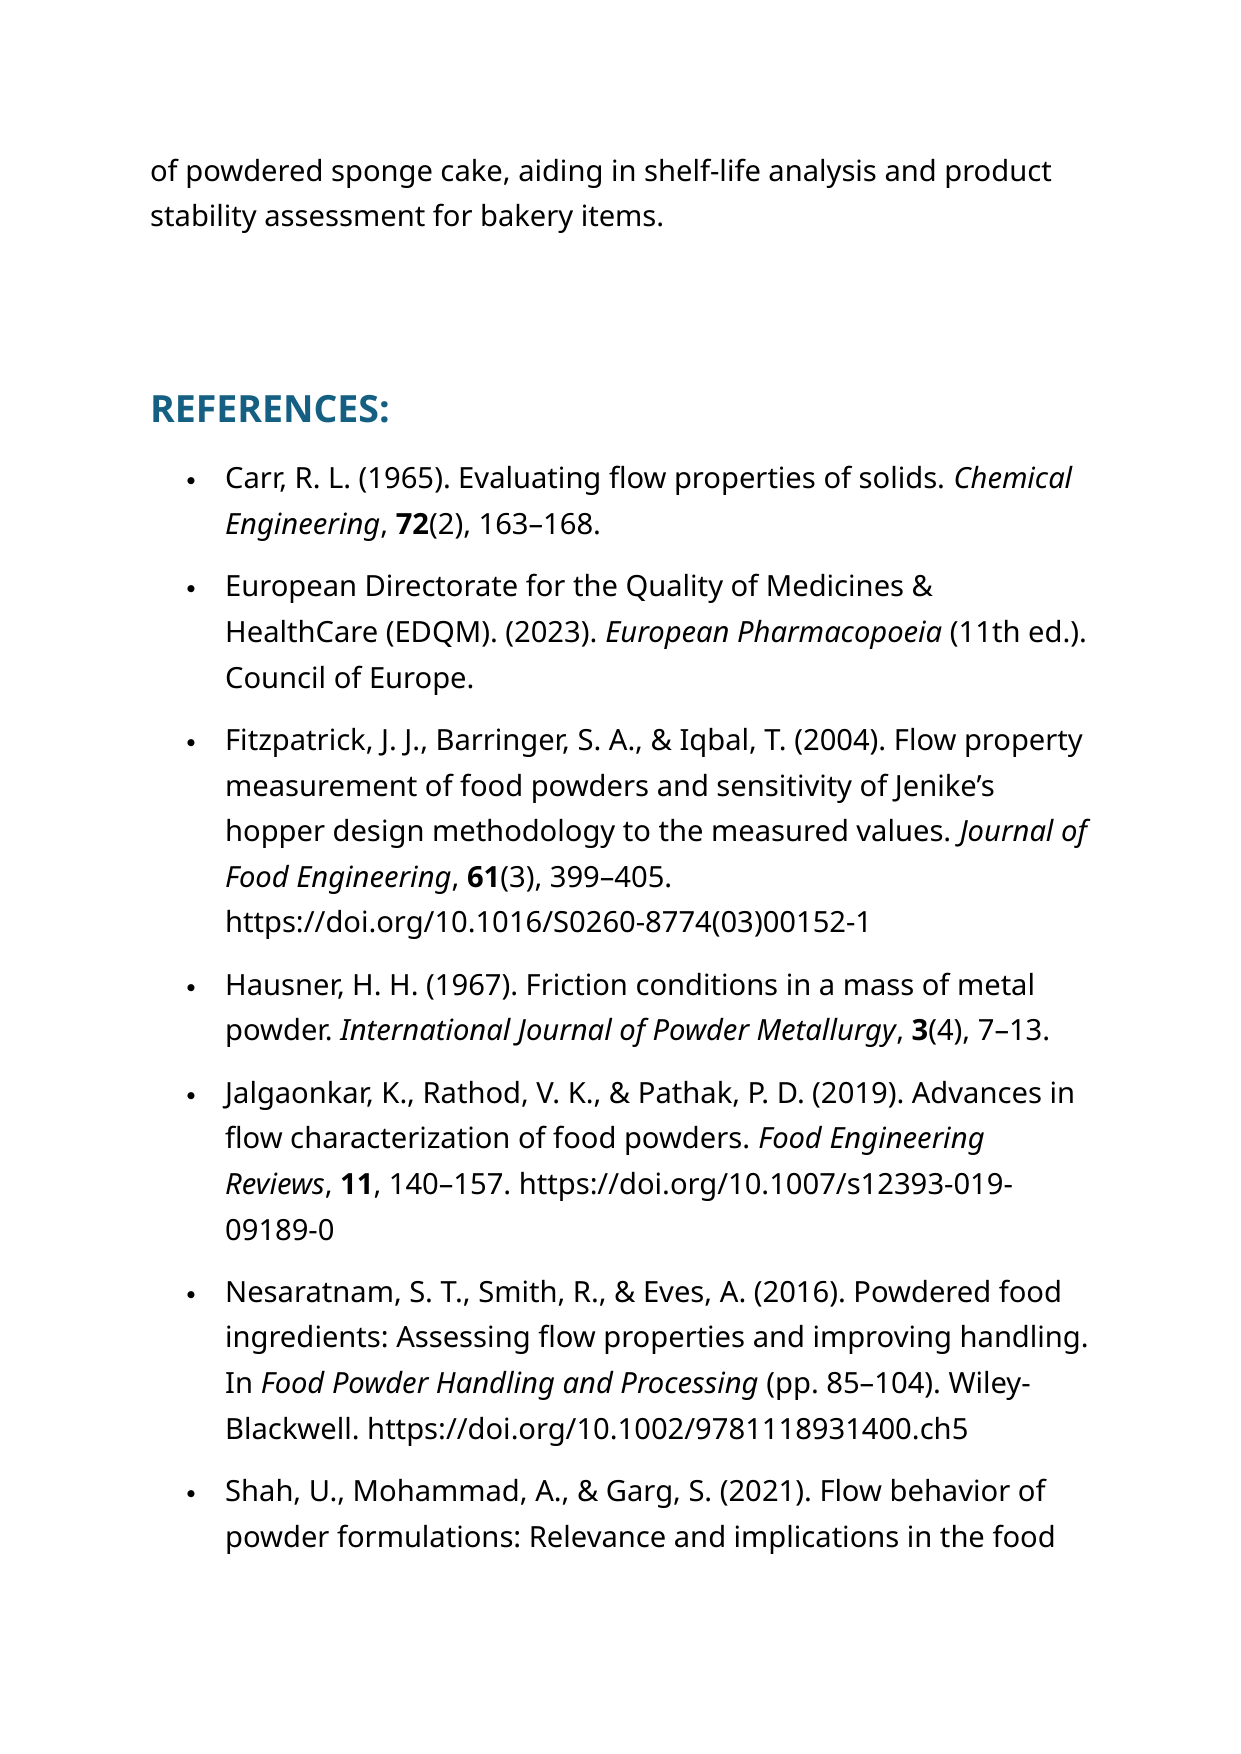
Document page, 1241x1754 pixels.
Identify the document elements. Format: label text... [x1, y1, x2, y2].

list Carr, R. L. (1965). Evaluating flow properties of solids. Chemical Engineering, 72(2), 163–168. [187, 458, 1090, 543]
list European Directorate for the Quality of Medicines & HealthCare (EDQM). (2023). European Pharmacopoeia (11th ed.). Council of Europe. [187, 566, 1090, 697]
list Nesaratnam, S. T., Smith, R., & Eves, A. (2016). Powdered food ingredients: Assessing flow properties and improving handling. In Food Powder Handling and Processing (pp. 85–104). Wiley-Blackwell. https://doi.org/10.1002/9781118931400.ch5 [187, 1271, 1090, 1448]
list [187, 1470, 1090, 1556]
list Hausner, H. H. (1967). Friction conditions in a mass of metal powder. International Journal of Powder Metallurgy, 3(4), 7–13. [187, 964, 1090, 1049]
list Fitzpatrick, J. J., Barringer, S. A., & Iqbal, T. (2004). Flow property measurement of food powders and sensitivity of Jenike’s hopper design methodology to the measured values. Journal of Food Engineering, 61(3), 399–405. https://doi.org/10.1016/S0260-8774(03)00152-1 [187, 719, 1090, 941]
list Jalgaonkar, K., Rathod, V. K., & Pathak, P. D. (2019). Advances in flow characterization of food powders. Food Engineering Reviews, 11, 140–157. https://doi.org/10.1007/s12393-019-09189-0 [187, 1072, 1090, 1248]
text REFERENCES: [150, 382, 1090, 433]
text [150, 150, 1090, 235]
